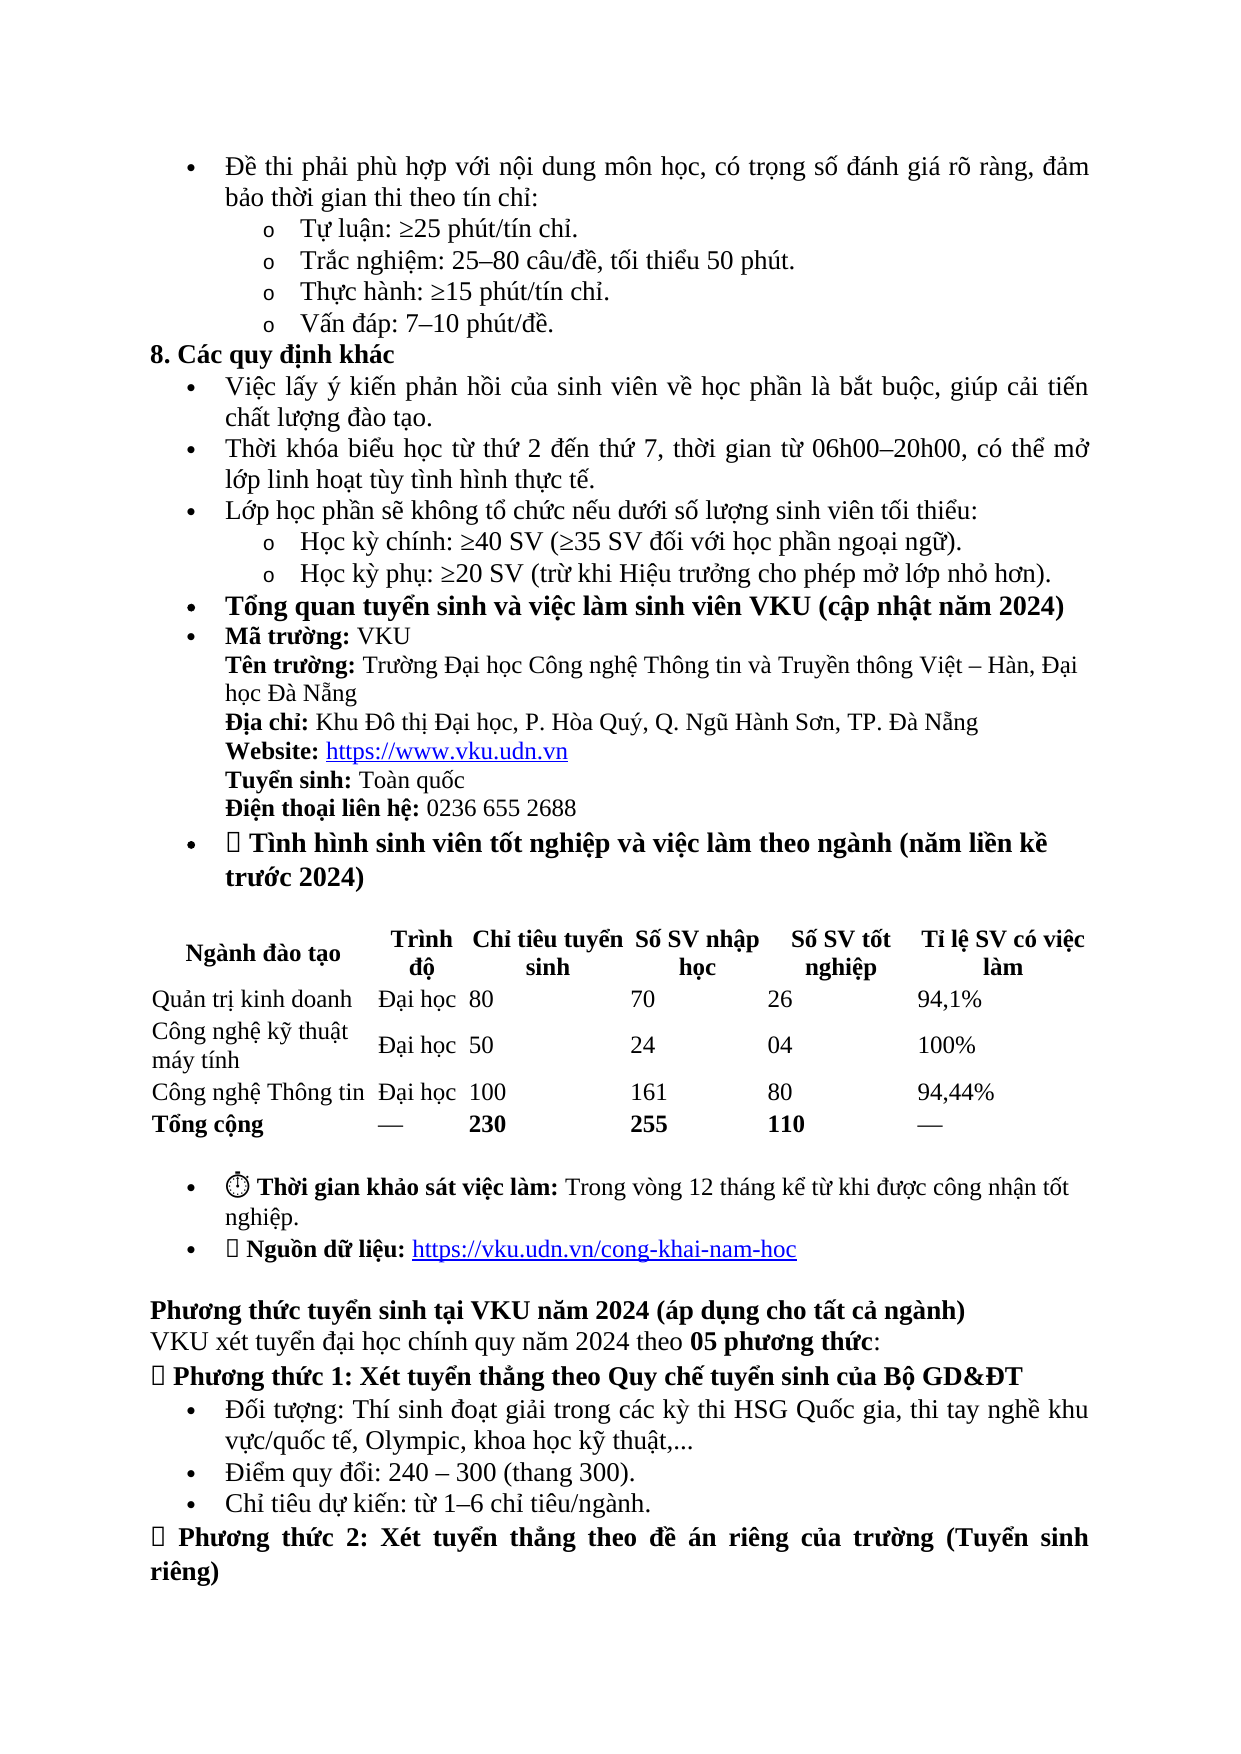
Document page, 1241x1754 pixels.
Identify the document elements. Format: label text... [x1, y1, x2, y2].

list Trắc nghiệm: 25–80 câu/đề, tối thiểu 50 phút. [262, 244, 1090, 275]
table_cell 255 [629, 1107, 766, 1139]
list Học kỳ phụ: ≥20 SV (trừ khi Hiệu trưởng cho phép mở lớp nhỏ hơn). [262, 557, 1090, 588]
table_cell Đại học [376, 1075, 467, 1107]
list Tổng quan tuyển sinh và việc làm sinh viên VKU (cập nhật năm 2024) [187, 588, 1090, 621]
table_cell Quản trị kinh doanh [150, 983, 376, 1014]
list Thời khóa biểu học từ thứ 2 đến thứ 7, thời gian từ 06h00–20h00, có thể mở lớp linh hoạt tùy tình hình thực tế. [187, 432, 1090, 494]
text 📌 Phương thức 1: Xét tuyển thẳng theo Quy chế tuyển sinh của Bộ GD&ĐT [150, 1356, 1090, 1393]
table_cell Công nghệ Thông tin [150, 1075, 376, 1107]
table_cell 110 [766, 1107, 916, 1139]
list Chỉ tiêu dự kiến: từ 1–6 chỉ tiêu/ngành. [187, 1487, 1090, 1518]
table_cell 70 [629, 983, 766, 1014]
table_cell 94,1% [916, 983, 1090, 1014]
table_cell 94,44% [916, 1075, 1090, 1107]
list Tự luận: ≥25 phút/tín chỉ. [262, 212, 1090, 244]
list Mã trường: VKU Tên trường: Trường Đại học Công nghệ Thông tin và Truyền thông Việt – Hàn, Đại học Đà Nẵng Địa chỉ: Khu Đô thị Đại học, P. Hòa Quý, Q. Ngũ Hành Sơn, TP. Đà Nẵng Website: https://www.vku.udn.vn Tuyển sinh: Toàn quốc Điện thoại liên hệ: 0236 655 2688 [187, 621, 1090, 822]
text Phương thức tuyển sinh tại VKU năm 2024 (áp dụng cho tất cả ngành) [150, 1294, 1090, 1325]
list 📌 Nguồn dữ liệu: https://vku.udn.vn/cong-khai-nam-hoc [187, 1231, 1090, 1265]
list ⏱️ Thời gian khảo sát việc làm: Trong vòng 12 tháng kể từ khi được công nhận tốt nghiệp. [187, 1168, 1090, 1231]
text 8. Các quy định khác [150, 338, 1090, 370]
list Việc lấy ý kiến phản hồi của sinh viên về học phần là bắt buộc, giúp cải tiến chất lượng đào tạo. [187, 370, 1090, 432]
table_cell — [376, 1107, 467, 1139]
text VKU xét tuyển đại học chính quy năm 2024 theo 05 phương thức: [150, 1325, 1090, 1356]
list Đề thi phải phù hợp với nội dung môn học, có trọng số đánh giá rõ ràng, đảm bảo thời gian thi theo tín chỉ: [187, 150, 1090, 212]
table_header Chỉ tiêu tuyển sinh [467, 922, 629, 983]
table_cell 80 [766, 1075, 916, 1107]
table_cell Đại học [376, 983, 467, 1014]
table_cell — [916, 1107, 1090, 1139]
list Thực hành: ≥15 phút/tín chỉ. [262, 275, 1090, 307]
text 📌 Phương thức 2: Xét tuyển thẳng theo đề án riêng của trường (Tuyển sinh riêng) [150, 1518, 1090, 1586]
table_header Ngành đào tạo [150, 922, 376, 983]
table_header Tỉ lệ SV có việc làm [916, 922, 1090, 983]
list Đối tượng: Thí sinh đoạt giải trong các kỳ thi HSG Quốc gia, thi tay nghề khu vực/quốc tế, Olympic, khoa học kỹ thuật,... [187, 1393, 1090, 1456]
list Điểm quy đổi: 240 – 300 (thang 300). [187, 1456, 1090, 1487]
table_cell 50 [467, 1015, 629, 1075]
table_cell 80 [467, 983, 629, 1014]
list Vấn đáp: 7–10 phút/đề. [262, 307, 1090, 338]
list Học kỳ chính: ≥40 SV (≥35 SV đối với học phần ngoại ngữ). [262, 525, 1090, 557]
table_cell 230 [467, 1107, 629, 1139]
table_cell 100% [916, 1015, 1090, 1075]
list Lớp học phần sẽ không tổ chức nếu dưới số lượng sinh viên tối thiểu: [187, 494, 1090, 525]
table_cell Công nghệ kỹ thuật máy tính [150, 1015, 376, 1075]
table_cell 100 [467, 1075, 629, 1107]
table_cell 24 [629, 1015, 766, 1075]
table_cell Tổng cộng [150, 1107, 376, 1139]
table_cell Đại học [376, 1015, 467, 1075]
table_header Trình độ [376, 922, 467, 983]
table_cell 161 [629, 1075, 766, 1107]
table_header Số SV nhập học [629, 922, 766, 983]
table_header Số SV tốt nghiệp [766, 922, 916, 983]
list 📌 Tình hình sinh viên tốt nghiệp và việc làm theo ngành (năm liền kề trước 2024) [187, 822, 1090, 893]
table_cell 04 [766, 1015, 916, 1075]
table_cell 26 [766, 983, 916, 1014]
